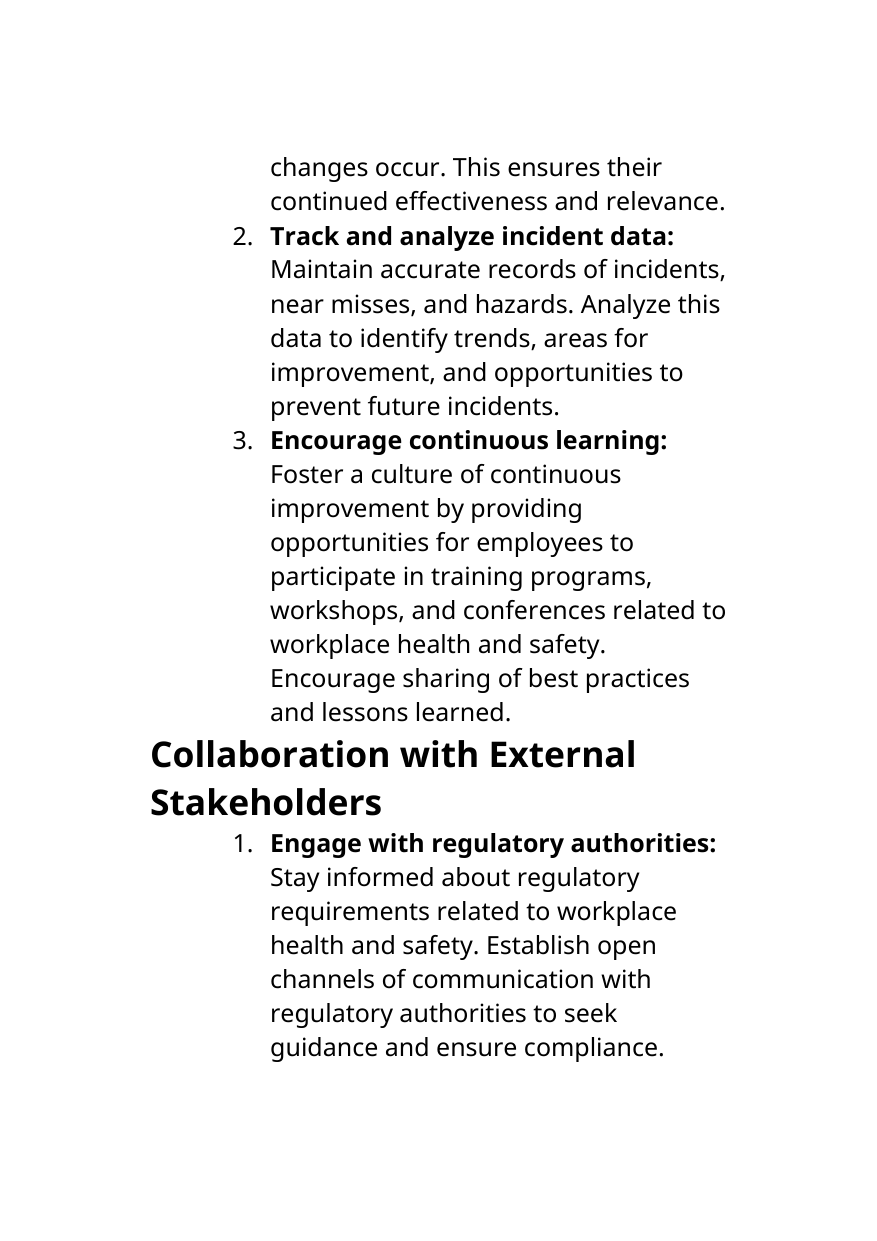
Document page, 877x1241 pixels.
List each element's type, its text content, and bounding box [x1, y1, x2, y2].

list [232, 150, 727, 218]
subtitle Collaboration with External Stakeholders [150, 729, 727, 826]
list Track and analyze incident data: Maintain accurate records of incidents, near misses, and hazards. Analyze this data to identify trends, areas for improvement, and opportunities to prevent future incidents. [232, 218, 727, 422]
list Engage with regulatory authorities: Stay informed about regulatory requirements related to workplace health and safety. Establish open channels of communication with regulatory authorities to seek guidance and ensure compliance. [232, 826, 727, 1064]
list Encourage continuous learning: Foster a culture of continuous improvement by providing opportunities for employees to participate in training programs, workshops, and conferences related to workplace health and safety. Encourage sharing of best practices and lessons learned. [232, 422, 727, 729]
